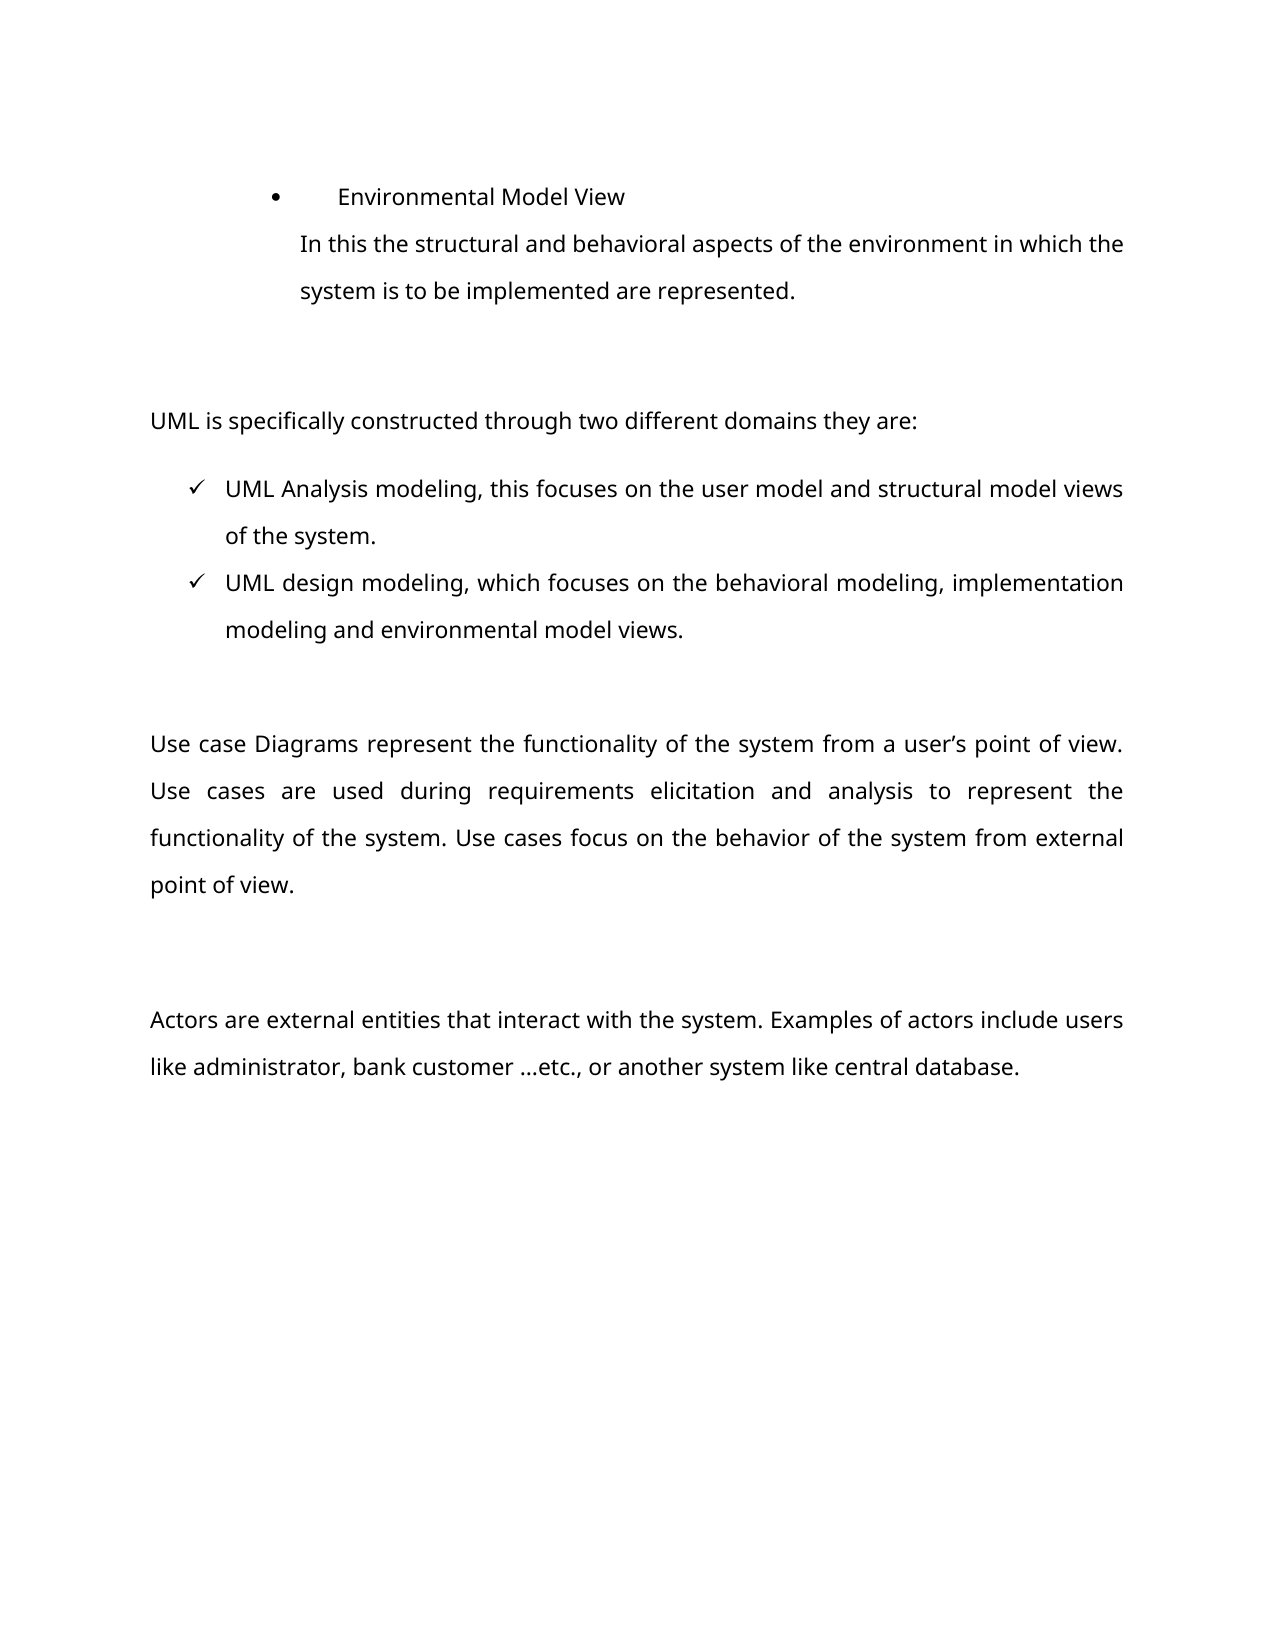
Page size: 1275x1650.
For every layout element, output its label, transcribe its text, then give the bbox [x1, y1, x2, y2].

list Environmental Model View [272, 181, 1125, 212]
list UML design modeling, which focuses on the behavioral modeling, implementation modeling and environmental model views. [187, 567, 1125, 645]
text Actors are external entities that interact with the system. Examples of actors include users like administrator, bank customer …etc., or another system like central database. [150, 1004, 1125, 1082]
text In this the structural and behavioral aspects of the environment in which the system is to be implemented are represented. [300, 228, 1125, 306]
text Use case Diagrams represent the functionality of the system from a user’s point of view. Use cases are used during requirements elicitation and analysis to represent the functionality of the system. Use cases focus on the behavior of the system from external point of view. [150, 728, 1125, 900]
text UML is specifically constructed through two different domains they are: [150, 405, 1125, 436]
list UML Analysis modeling, this focuses on the user model and structural model views of the system. [187, 473, 1125, 551]
